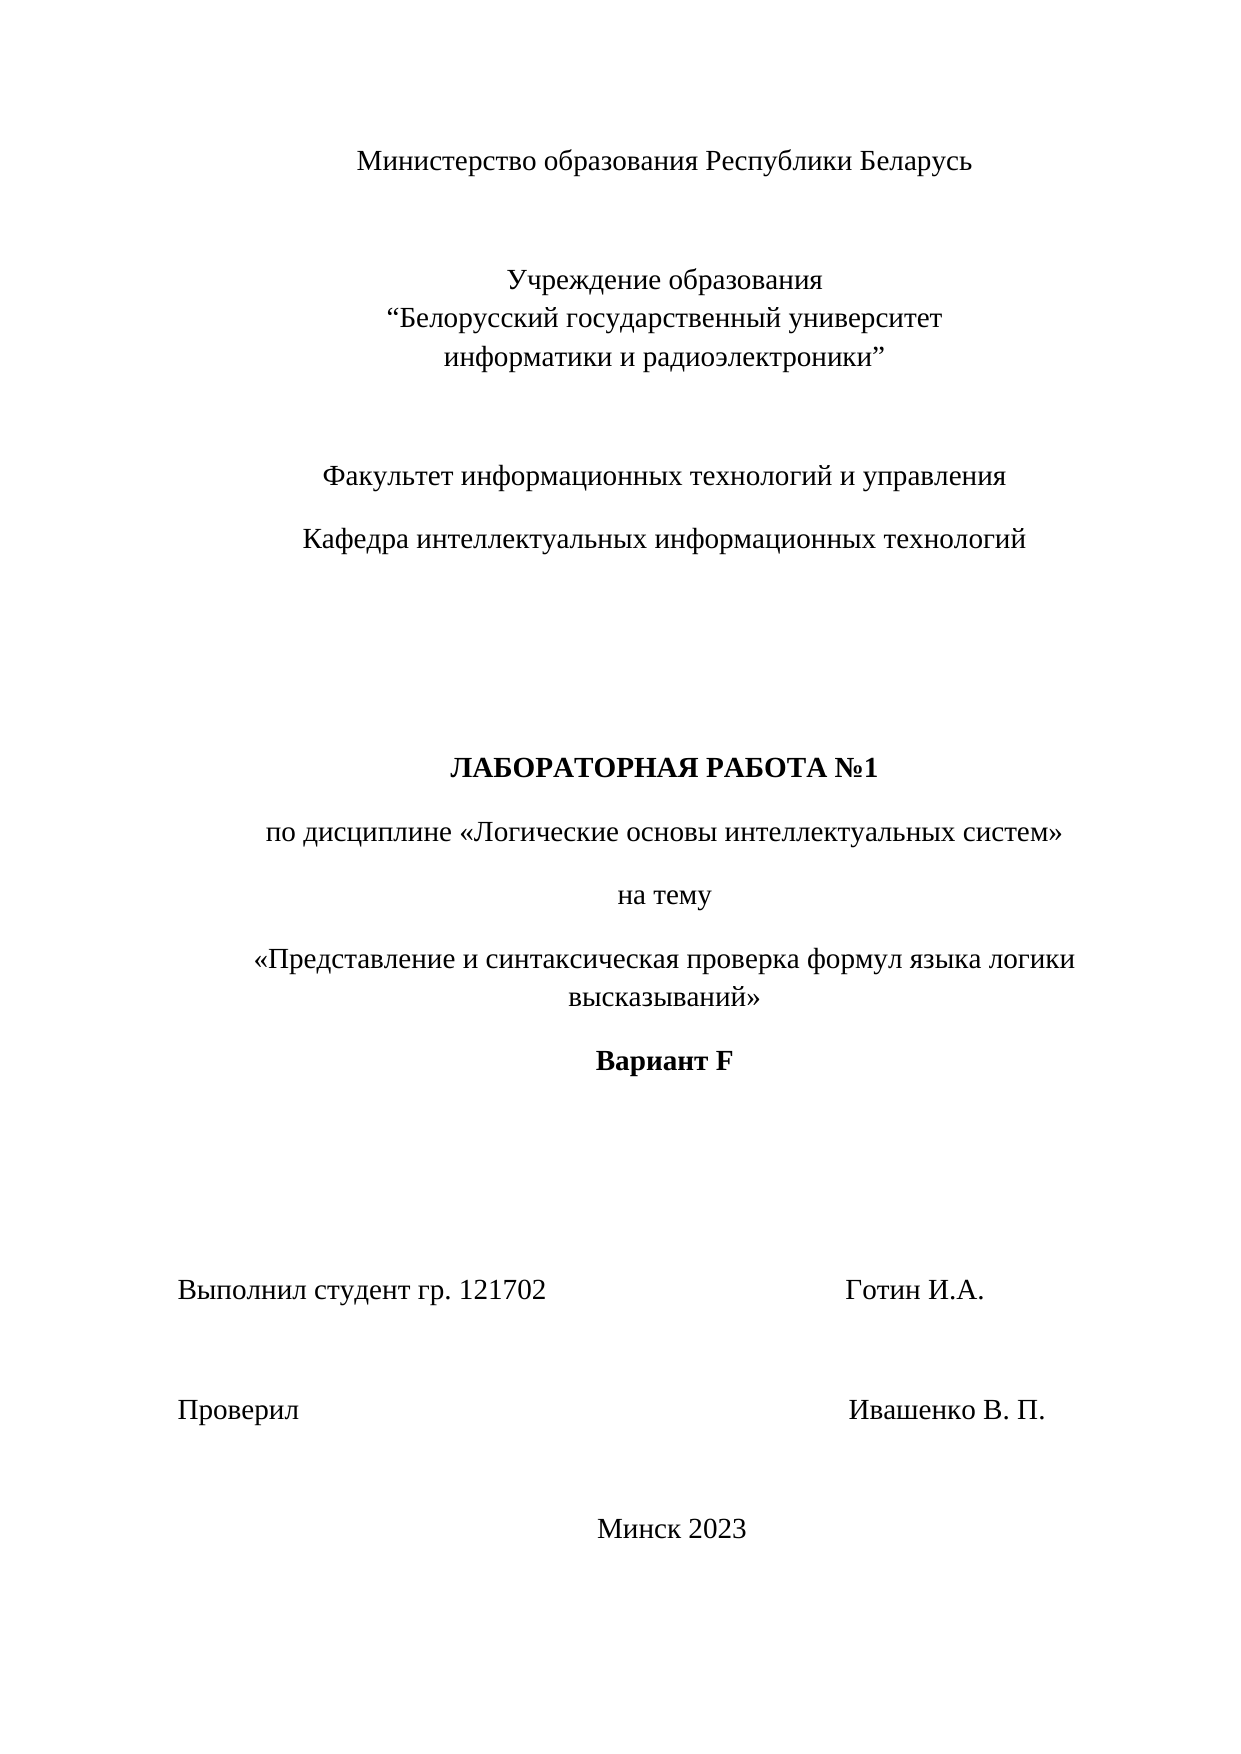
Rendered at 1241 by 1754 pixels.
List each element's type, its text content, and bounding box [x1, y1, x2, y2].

text ЛАБОРАТОРНАЯ РАБОТА №1 [177, 750, 1152, 784]
text Выполнил студент гр. 121702 Готин И.А. [177, 1272, 1152, 1306]
text Учреждение образования [177, 262, 1152, 295]
text Кафедра интеллектуальных информационных технологий [177, 521, 1152, 555]
text Проверил Ивашенко В. П. [177, 1392, 1152, 1426]
text Факультет информационных технологий и управления [177, 458, 1152, 491]
text «Представление и синтаксическая проверка формул языка логики высказываний» [177, 941, 1152, 1013]
text “Белорусский государственный университет [177, 300, 1152, 334]
text информатики и радиоэлектроники” [177, 339, 1152, 372]
text по дисциплине «Логические основы интеллектуальных систем» [177, 814, 1152, 847]
text Вариант F [177, 1043, 1152, 1077]
text на тему [177, 877, 1152, 911]
text Минск 2023 [177, 1511, 1152, 1544]
text Министерство образования Республики Беларусь [177, 143, 1152, 177]
